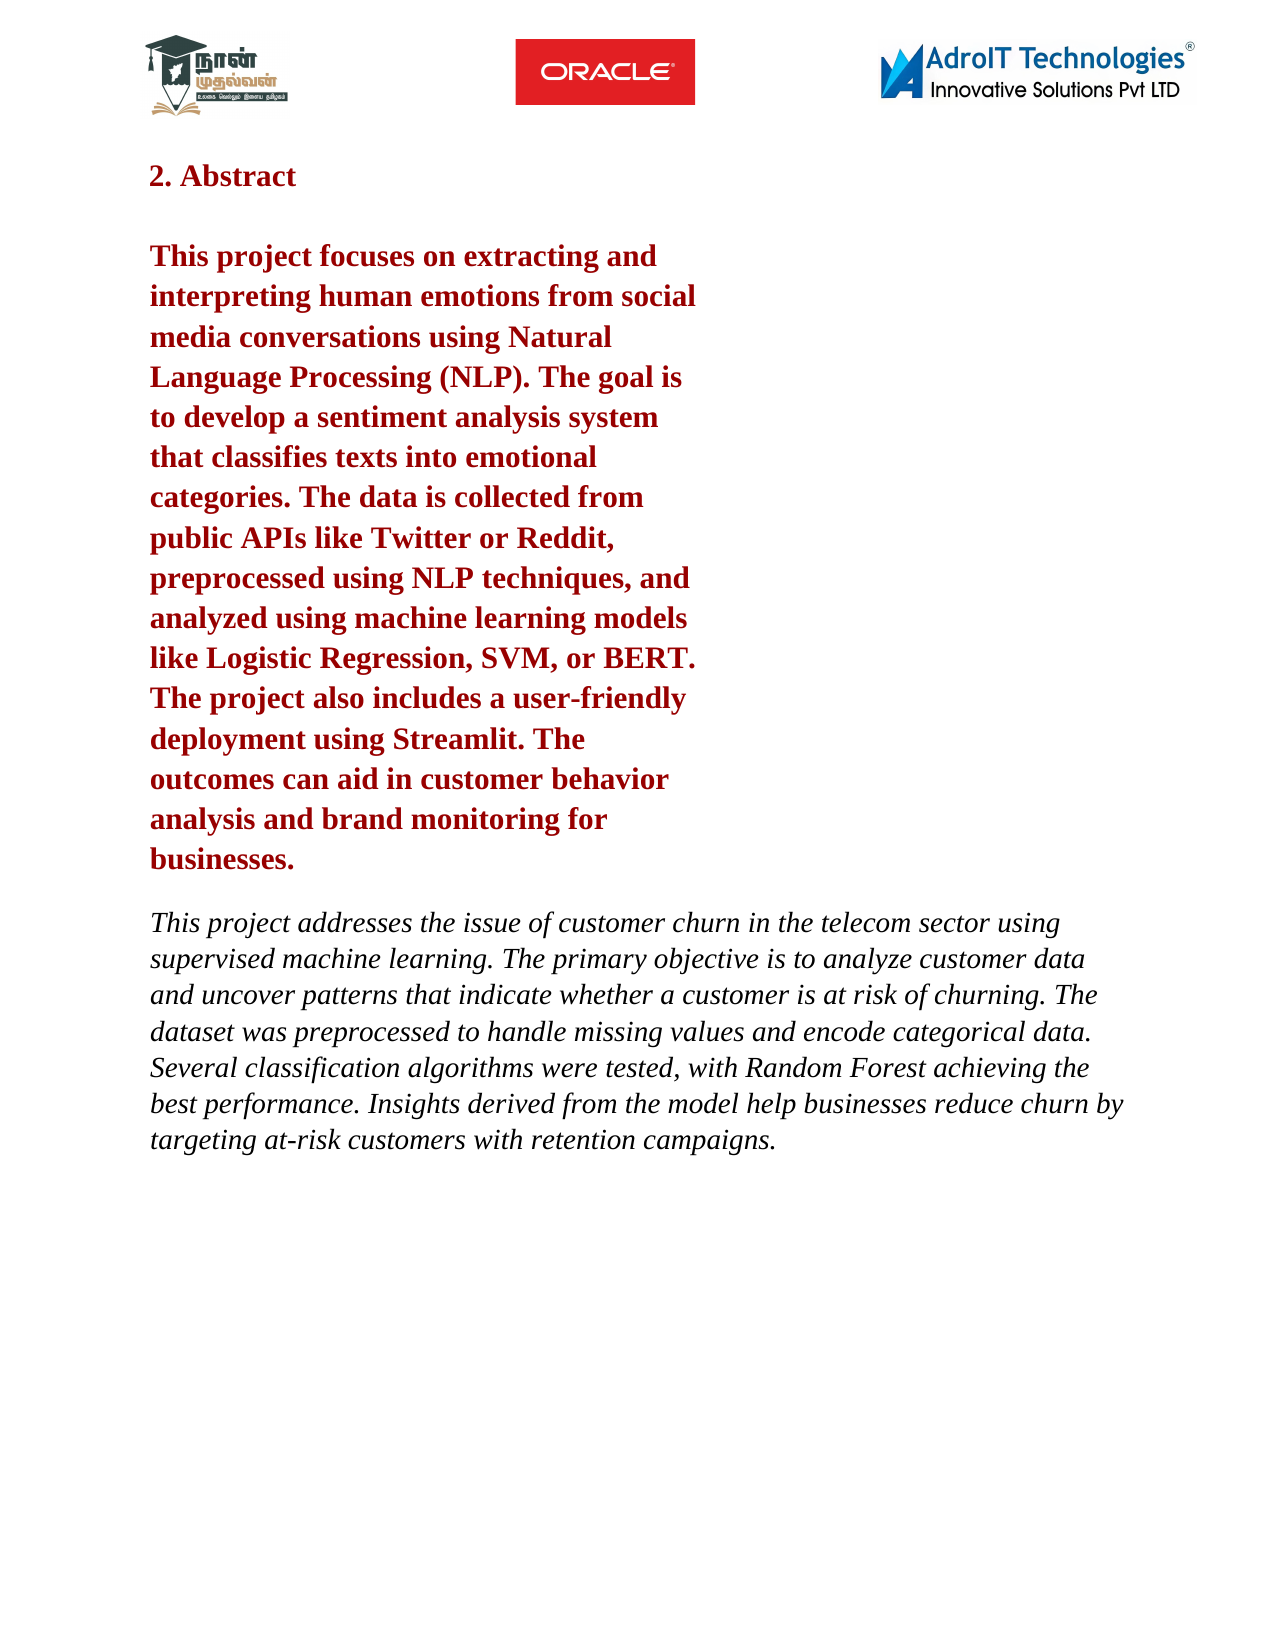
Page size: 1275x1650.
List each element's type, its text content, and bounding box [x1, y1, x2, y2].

picture [140, 31, 290, 119]
picture [878, 39, 1197, 105]
picture [515, 39, 696, 105]
text This project addresses the issue of customer churn in the telecom sector using supervised machine learning. The primary objective is to analyze customer data and uncover patterns that indicate whether a customer is at risk of churning. The dataset was preprocessed to handle missing values and encode categorical data. Several classification algorithms were tested, with Random Forest achieving the best performance. Insights derived from the model help businesses reduce churn by targeting at-risk customers with retention campaigns. [150, 905, 1132, 1156]
subtitle 2. Abstract This project focuses on extracting and interpreting human emotions from social media conversations using Natural Language Processing (NLP). The goal is to develop a sentiment analysis system that classifies texts into emotional categories. The data is collected from public APIs like Twitter or Reddit, preprocessed using NLP techniques, and analyzed using machine learning models like Logistic Regression, SVM, or BERT. The project also includes a user-friendly deployment using Streamlit. The outcomes can aid in customer behavior analysis and brand monitoring for businesses. [148, 157, 705, 876]
